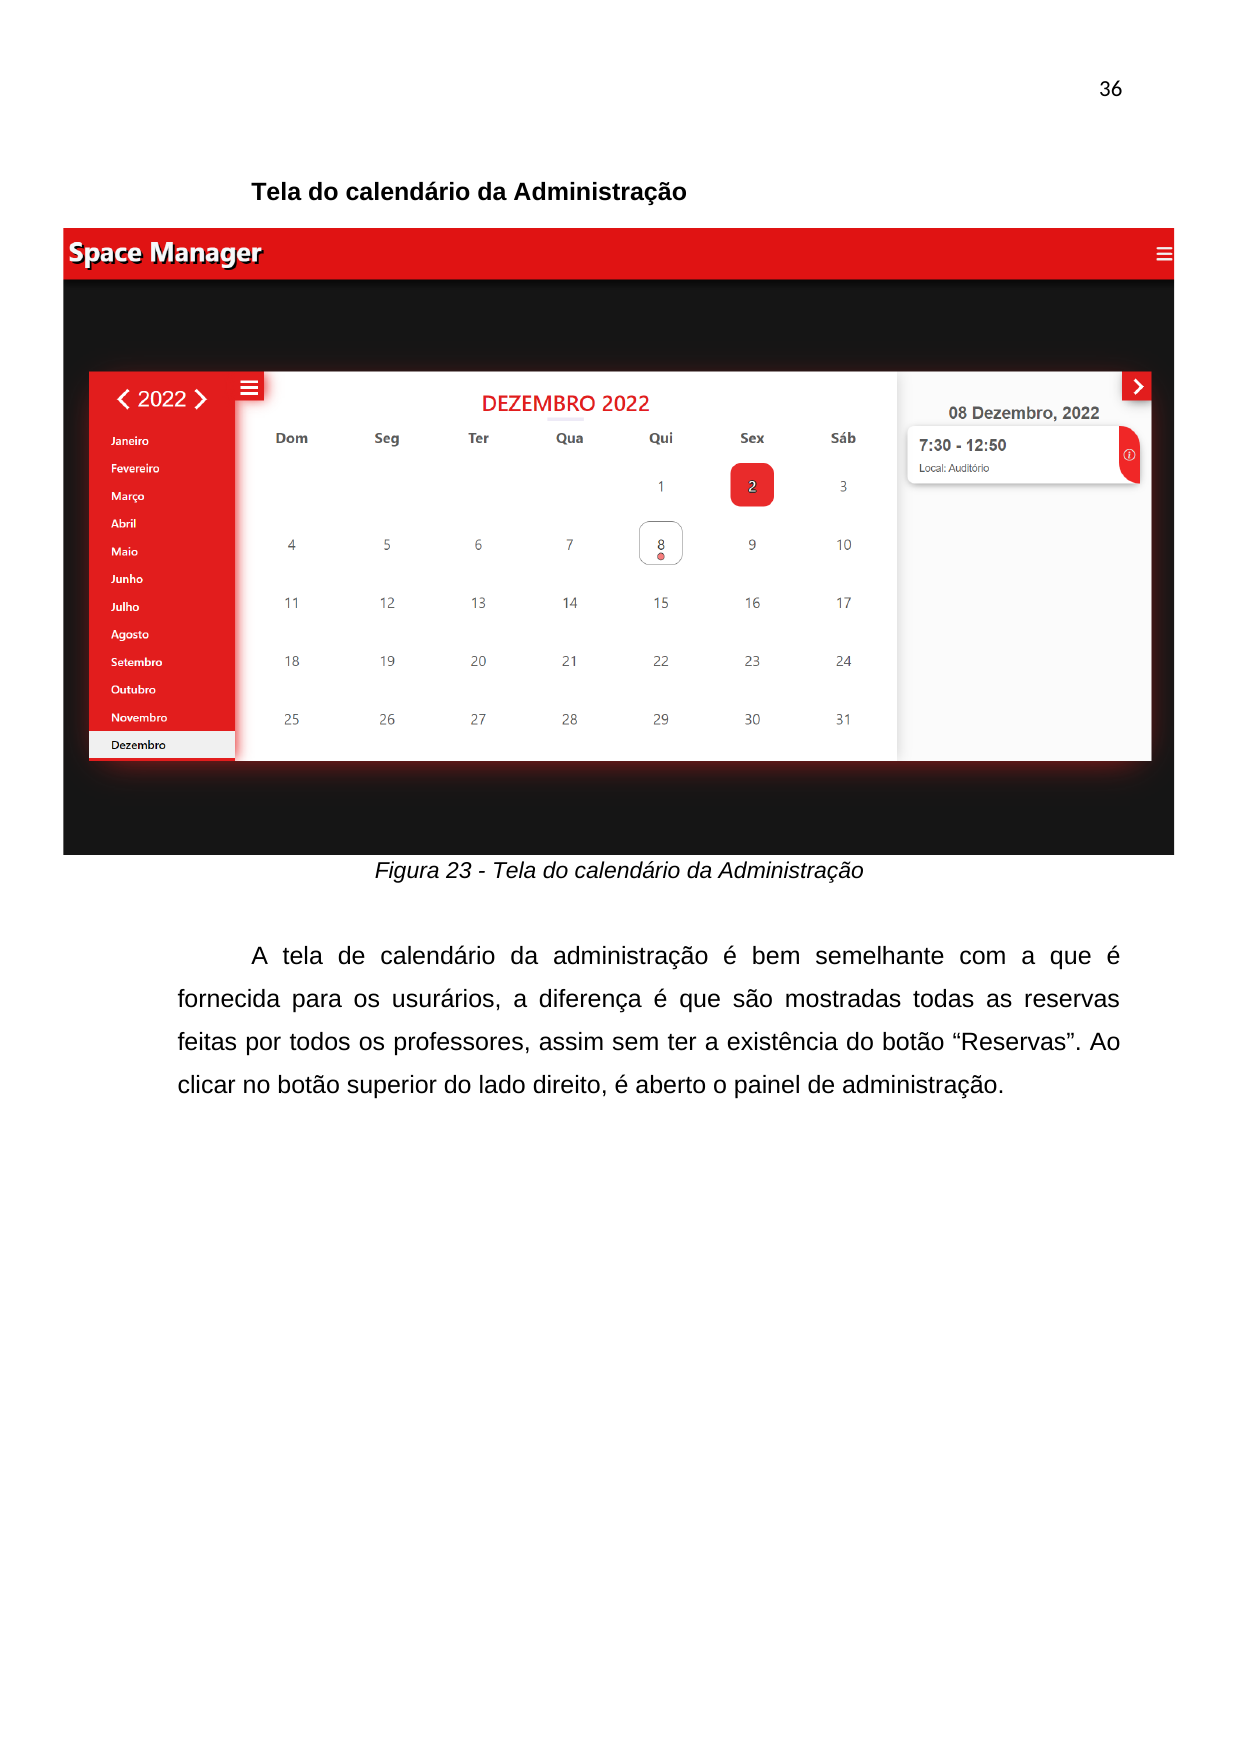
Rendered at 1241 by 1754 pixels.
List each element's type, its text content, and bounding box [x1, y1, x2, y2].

picture [61, 228, 1173, 853]
subtitle Tela do calendário da Administração [177, 177, 1122, 206]
text A tela de calendário da administração é bem semelhante com a que é fornecida para os usurários, a diferença é que são mostradas todas as reservas feitas por todos os professores, assim sem ter a existência do botão “Reservas”. Ao clicar no botão superior do lado direito, é aberto o painel de administração. [177, 853, 1122, 1099]
